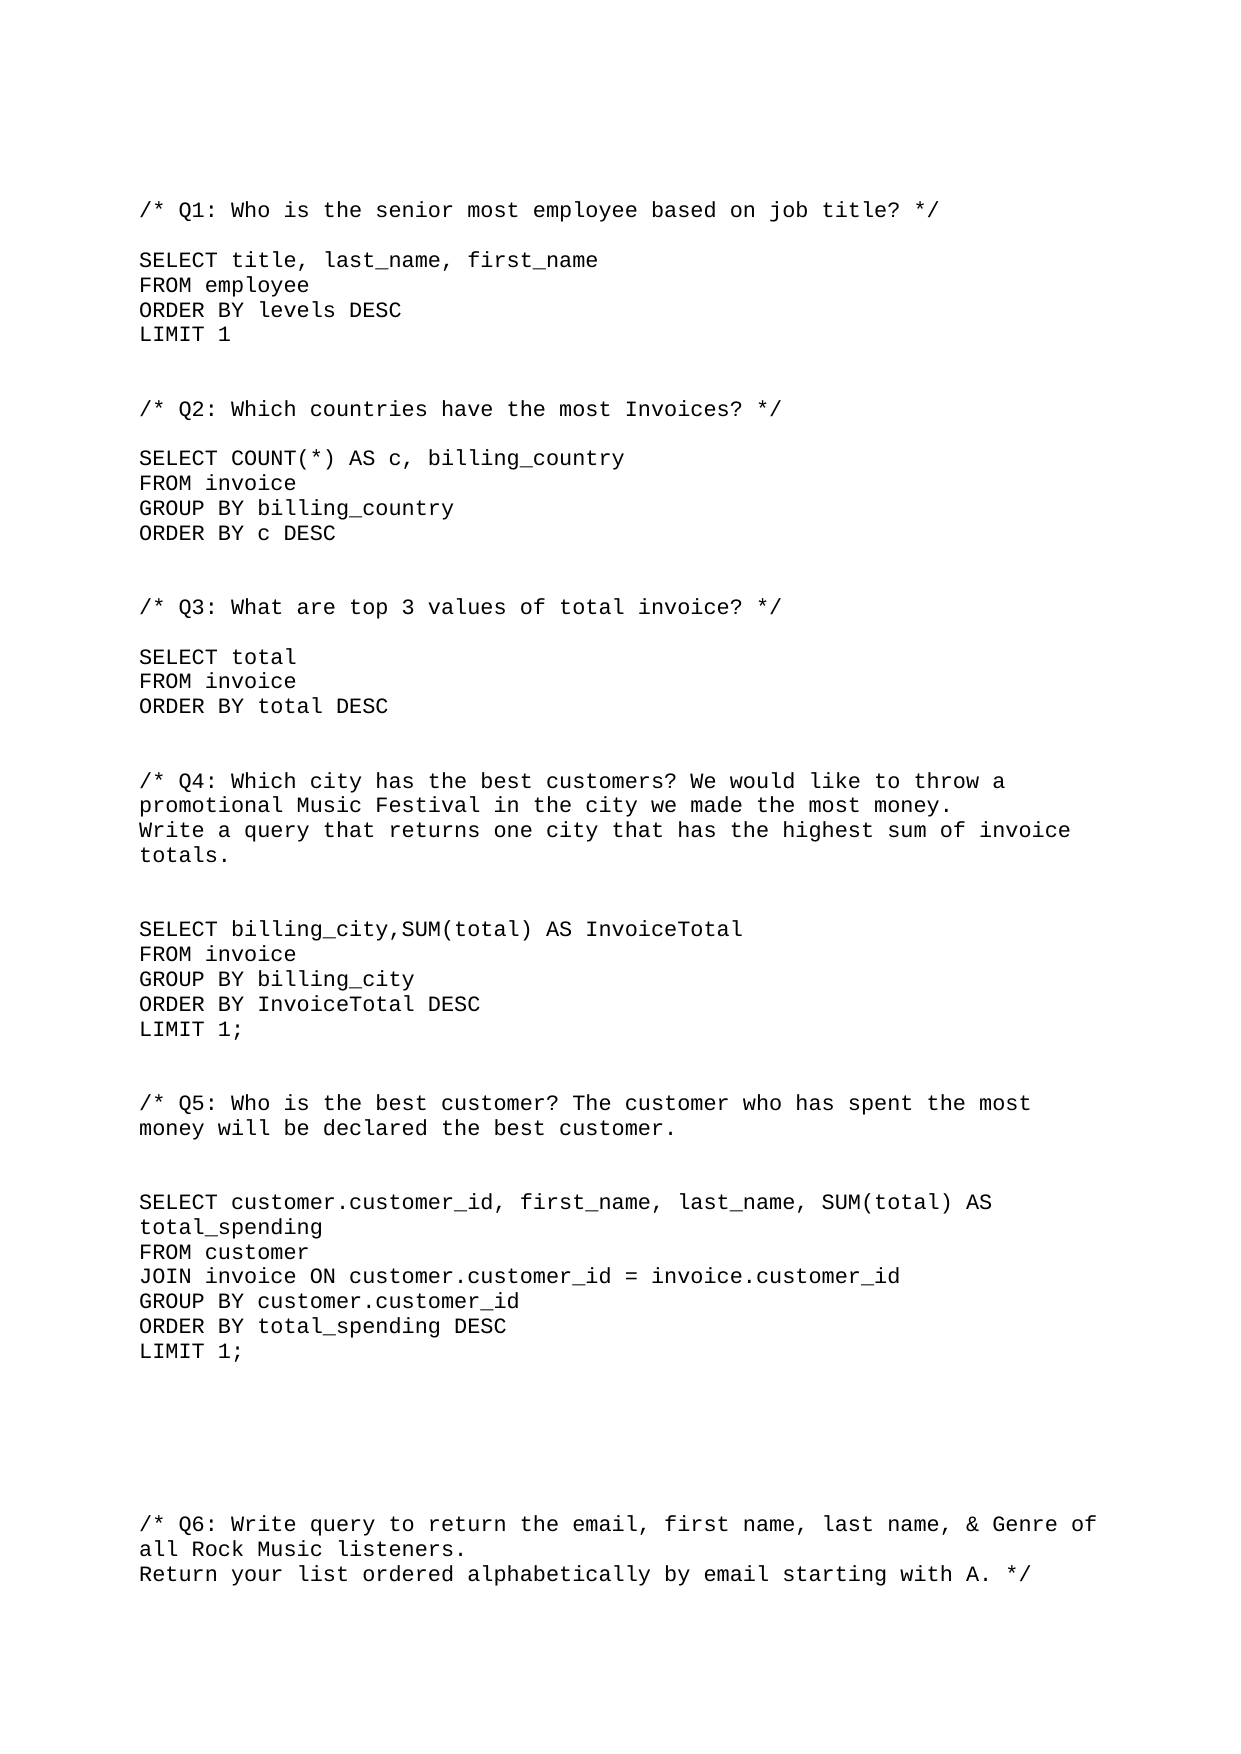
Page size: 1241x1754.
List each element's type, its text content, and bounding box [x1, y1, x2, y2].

text LIMIT 1 [139, 323, 1101, 348]
text LIMIT 1; [139, 1340, 1101, 1365]
text FROM invoice [139, 671, 1101, 695]
text GROUP BY billing_country [139, 497, 1101, 522]
text FROM employee [139, 274, 1101, 299]
text ORDER BY levels DESC [139, 299, 1101, 323]
text /* Q3: What are top 3 values of total invoice? */ [139, 596, 1101, 621]
text FROM invoice [139, 943, 1101, 968]
text GROUP BY customer.customer_id [139, 1290, 1101, 1315]
text SELECT billing_city,SUM(total) AS InvoiceTotal [139, 918, 1101, 943]
text /* Q2: Which countries have the most Invoices? */ [139, 398, 1101, 423]
text ORDER BY InvoiceTotal DESC [139, 993, 1101, 1018]
text ORDER BY c DESC [139, 522, 1101, 547]
text /* Q5: Who is the best customer? The customer who has spent the most money will be declared the best customer. [139, 1092, 1101, 1142]
text ORDER BY total_spending DESC [139, 1315, 1101, 1340]
text SELECT title, last_name, first_name [139, 249, 1101, 274]
text /* Q4: Which city has the best customers? We would like to throw a promotional Music Festival in the city we made the most money. [139, 770, 1101, 819]
text Write a query that returns one city that has the highest sum of invoice totals. [139, 819, 1101, 869]
text Return your list ordered alphabetically by email starting with A. */ [139, 1563, 1101, 1588]
text ORDER BY total DESC [139, 695, 1101, 720]
text /* Q6: Write query to return the email, first name, last name, & Genre of all Rock Music listeners. [139, 1513, 1101, 1563]
text SELECT customer.customer_id, first_name, last_name, SUM(total) AS total_spending [139, 1191, 1101, 1241]
text FROM invoice [139, 472, 1101, 497]
text LIMIT 1; [139, 1018, 1101, 1042]
text JOIN invoice ON customer.customer_id = invoice.customer_id [139, 1266, 1101, 1290]
text FROM customer [139, 1241, 1101, 1266]
text SELECT COUNT(*) AS c, billing_country [139, 447, 1101, 472]
text SELECT total [139, 646, 1101, 671]
text GROUP BY billing_city [139, 968, 1101, 993]
text /* Q1: Who is the senior most employee based on job title? */ [139, 199, 1101, 224]
